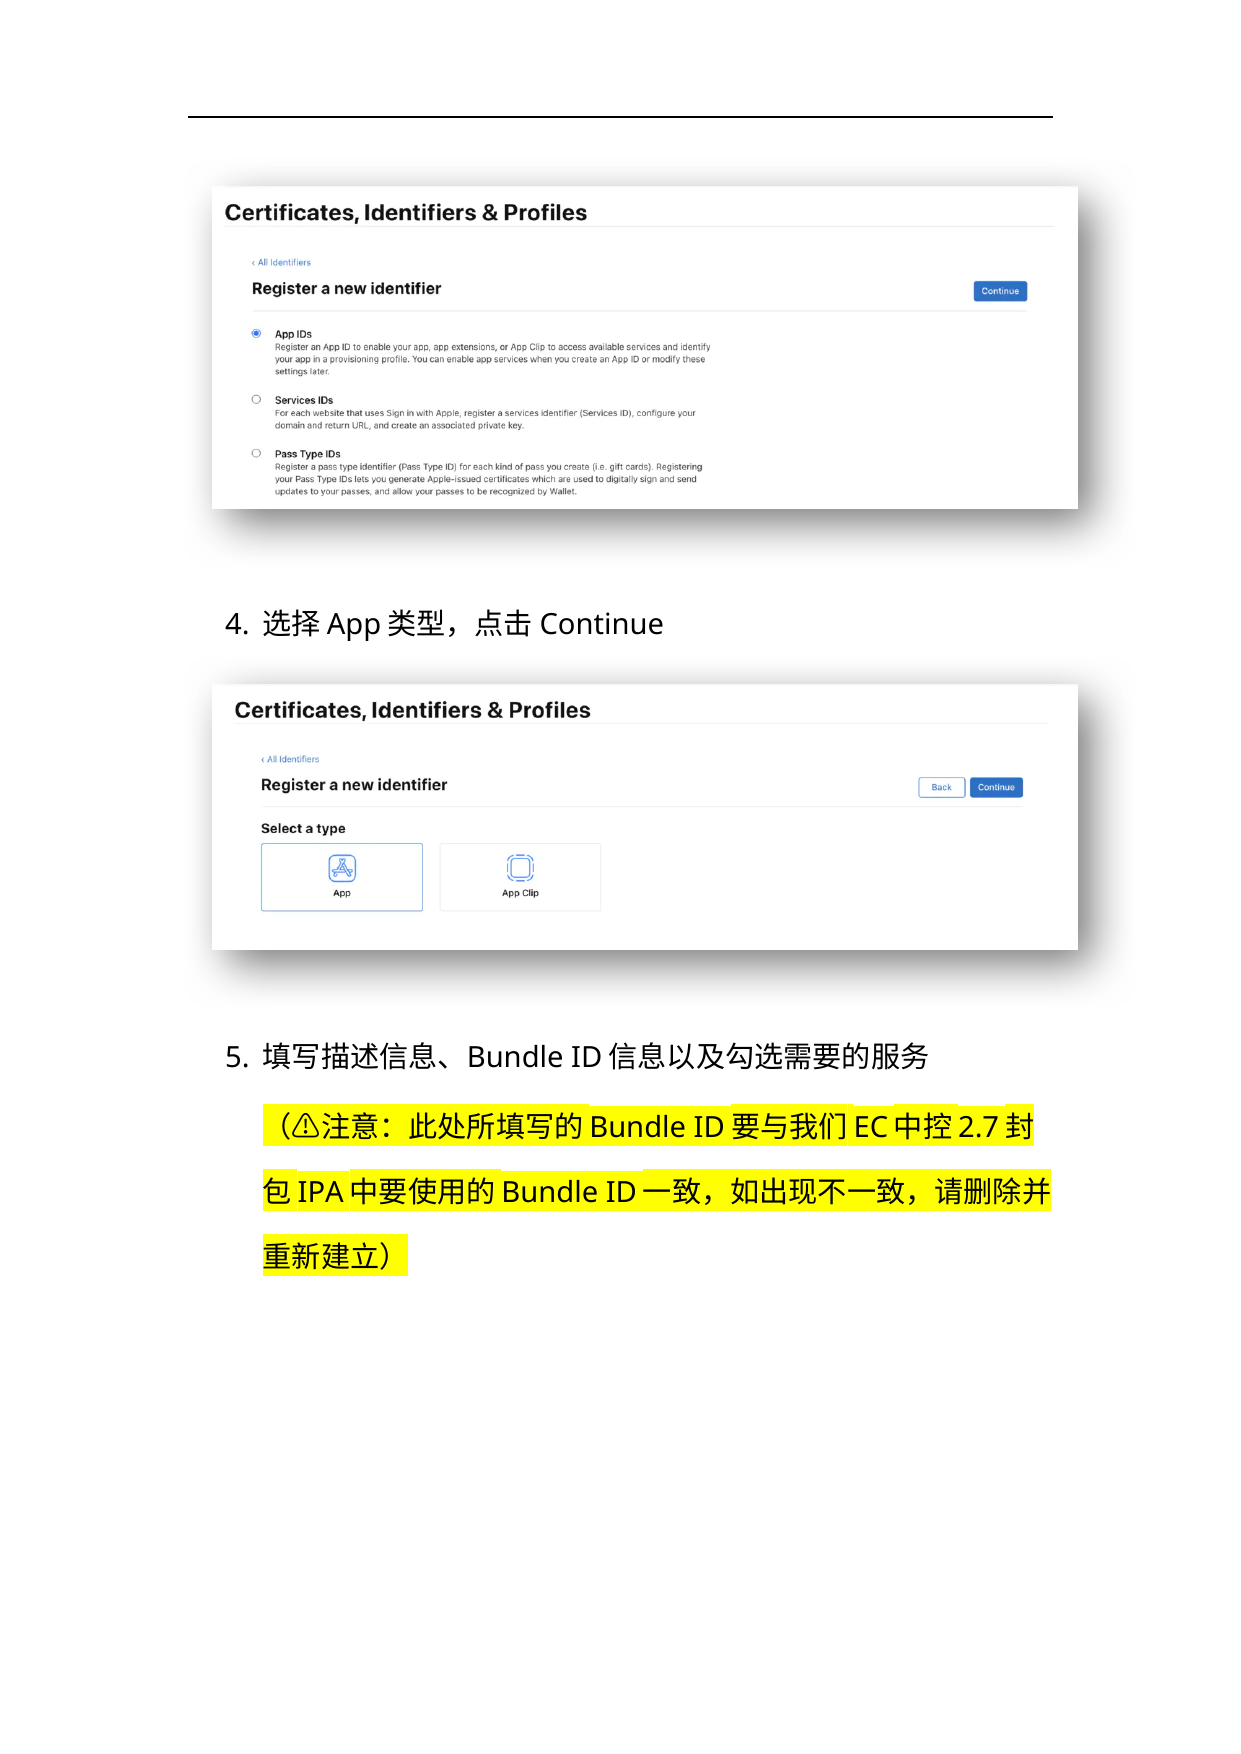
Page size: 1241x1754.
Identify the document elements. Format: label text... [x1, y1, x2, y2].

picture [212, 186, 1078, 509]
list 选择App类型，点击 Continue [225, 589, 1053, 654]
picture [212, 684, 1078, 950]
list 填写描述信息、Bundle ID信息以及勾选需要的服务 [225, 1022, 1053, 1087]
text （️注意：此处所填写的Bundle ID要与我们EC中控2.7封包IPA中要使用的Bundle ID一致，如出现不一致，请删除并重新建立） [262, 1092, 1053, 1287]
